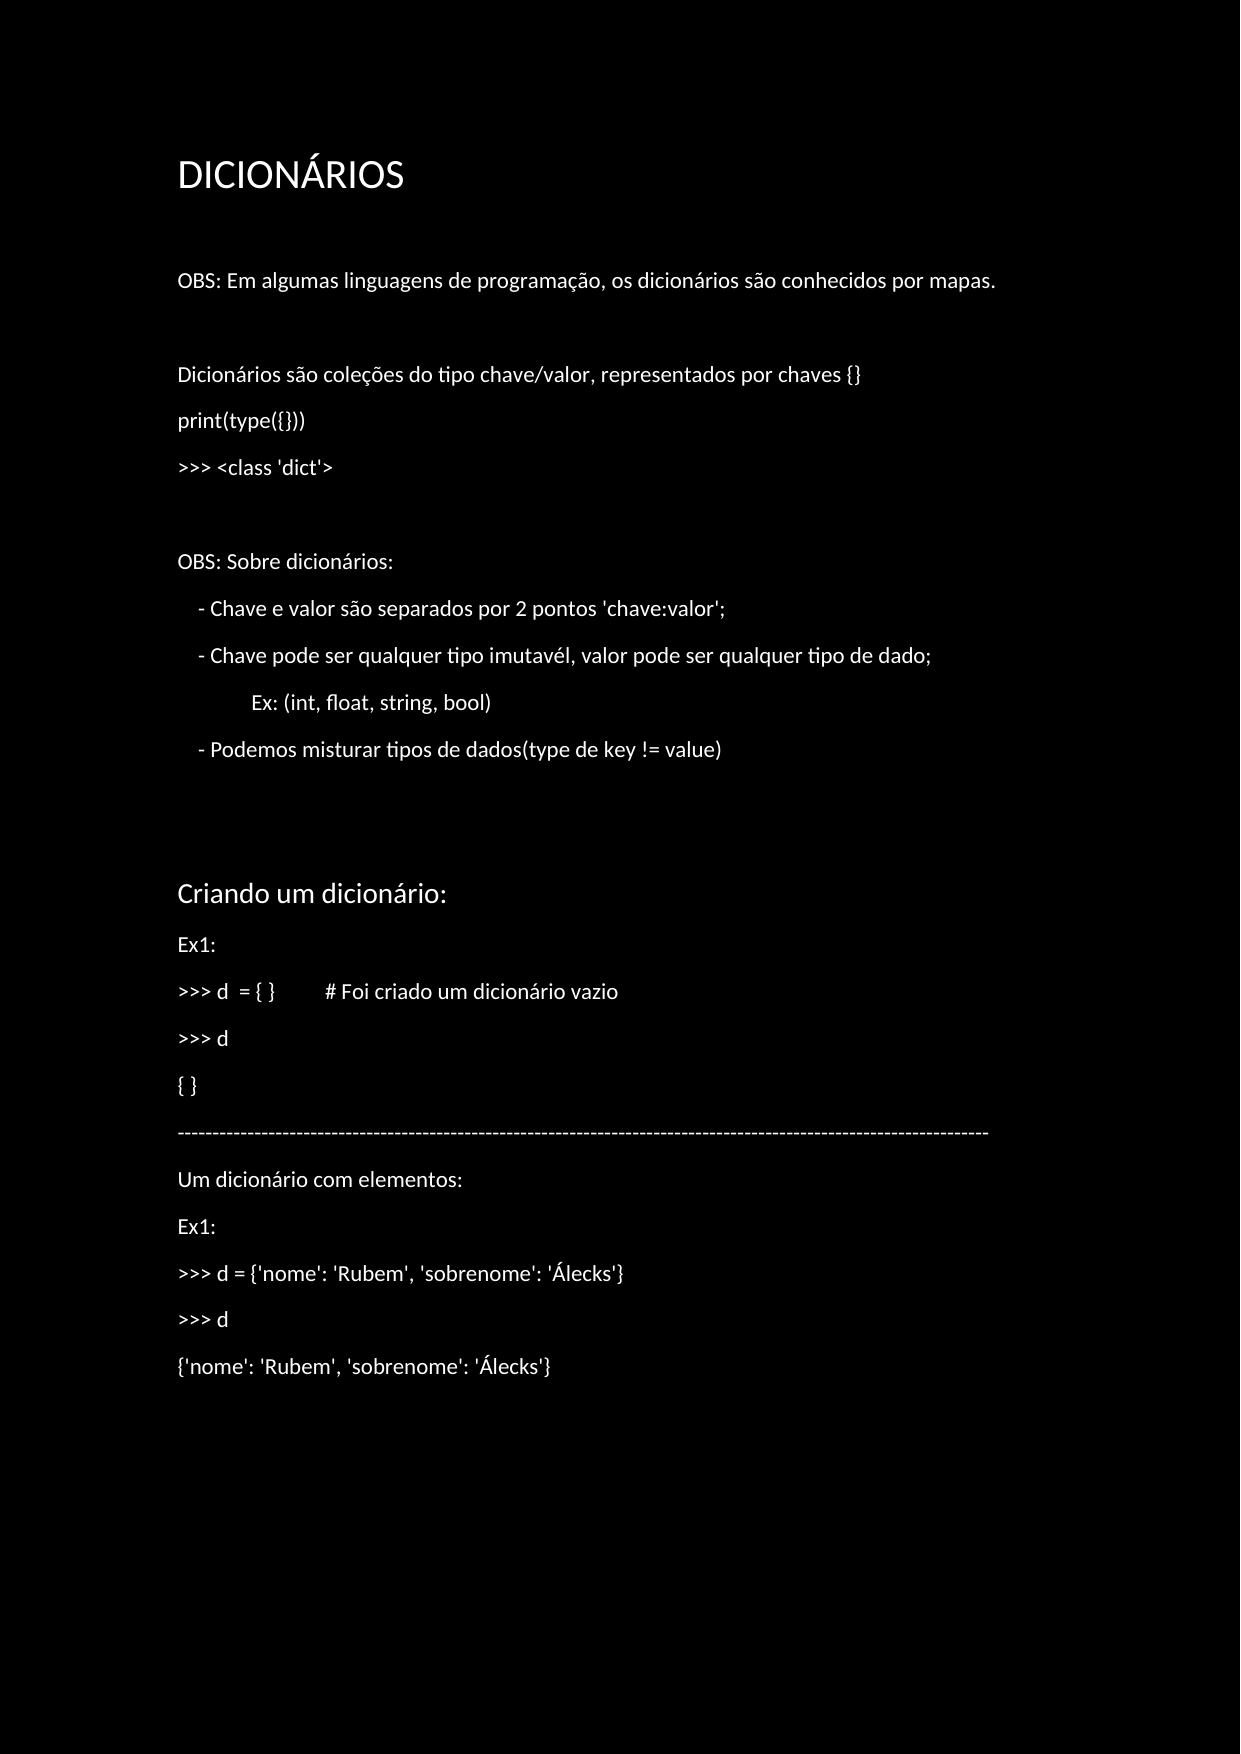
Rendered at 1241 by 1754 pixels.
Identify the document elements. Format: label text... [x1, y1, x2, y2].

text OBS: Em algumas linguagens de programação, os dicionários são conhecidos por mapas. [177, 266, 1063, 294]
text OBS: Sobre dicionários: [177, 547, 1063, 575]
text - Chave pode ser qualquer tipo imutavél, valor pode ser qualquer tipo de dado; [177, 641, 1063, 669]
text Ex: (int, float, string, bool) [177, 688, 1063, 716]
text {'nome': 'Rubem', 'sobrenome': 'Álecks'} [177, 1352, 1063, 1380]
text >>> d [177, 1306, 1063, 1333]
text >>> <class 'dict'> [177, 453, 1063, 482]
text print(type({})) [177, 407, 1063, 435]
text Ex1: [177, 1212, 1063, 1240]
text { } [177, 1071, 1063, 1099]
text Dicionários são coleções do tipo chave/valor, representados por chaves {} [177, 360, 1063, 388]
text Criando um dicionário: [177, 875, 1063, 911]
text - Chave e valor são separados por 2 pontos 'chave:valor'; [177, 594, 1063, 622]
text -------------------------------------------------------------------------------------------------------------------- [177, 1118, 1063, 1146]
text - Podemos misturar tipos de dados(type de key != value) [177, 735, 1063, 763]
text DICIONÁRIOS [177, 148, 1063, 198]
text >>> d = { } # Foi criado um dicionário vazio [177, 977, 1063, 1005]
text >>> d = {'nome': 'Rubem', 'sobrenome': 'Álecks'} [177, 1259, 1063, 1287]
text Ex1: [177, 931, 1063, 958]
text Um dicionário com elementos: [177, 1165, 1063, 1193]
text >>> d [177, 1024, 1063, 1052]
